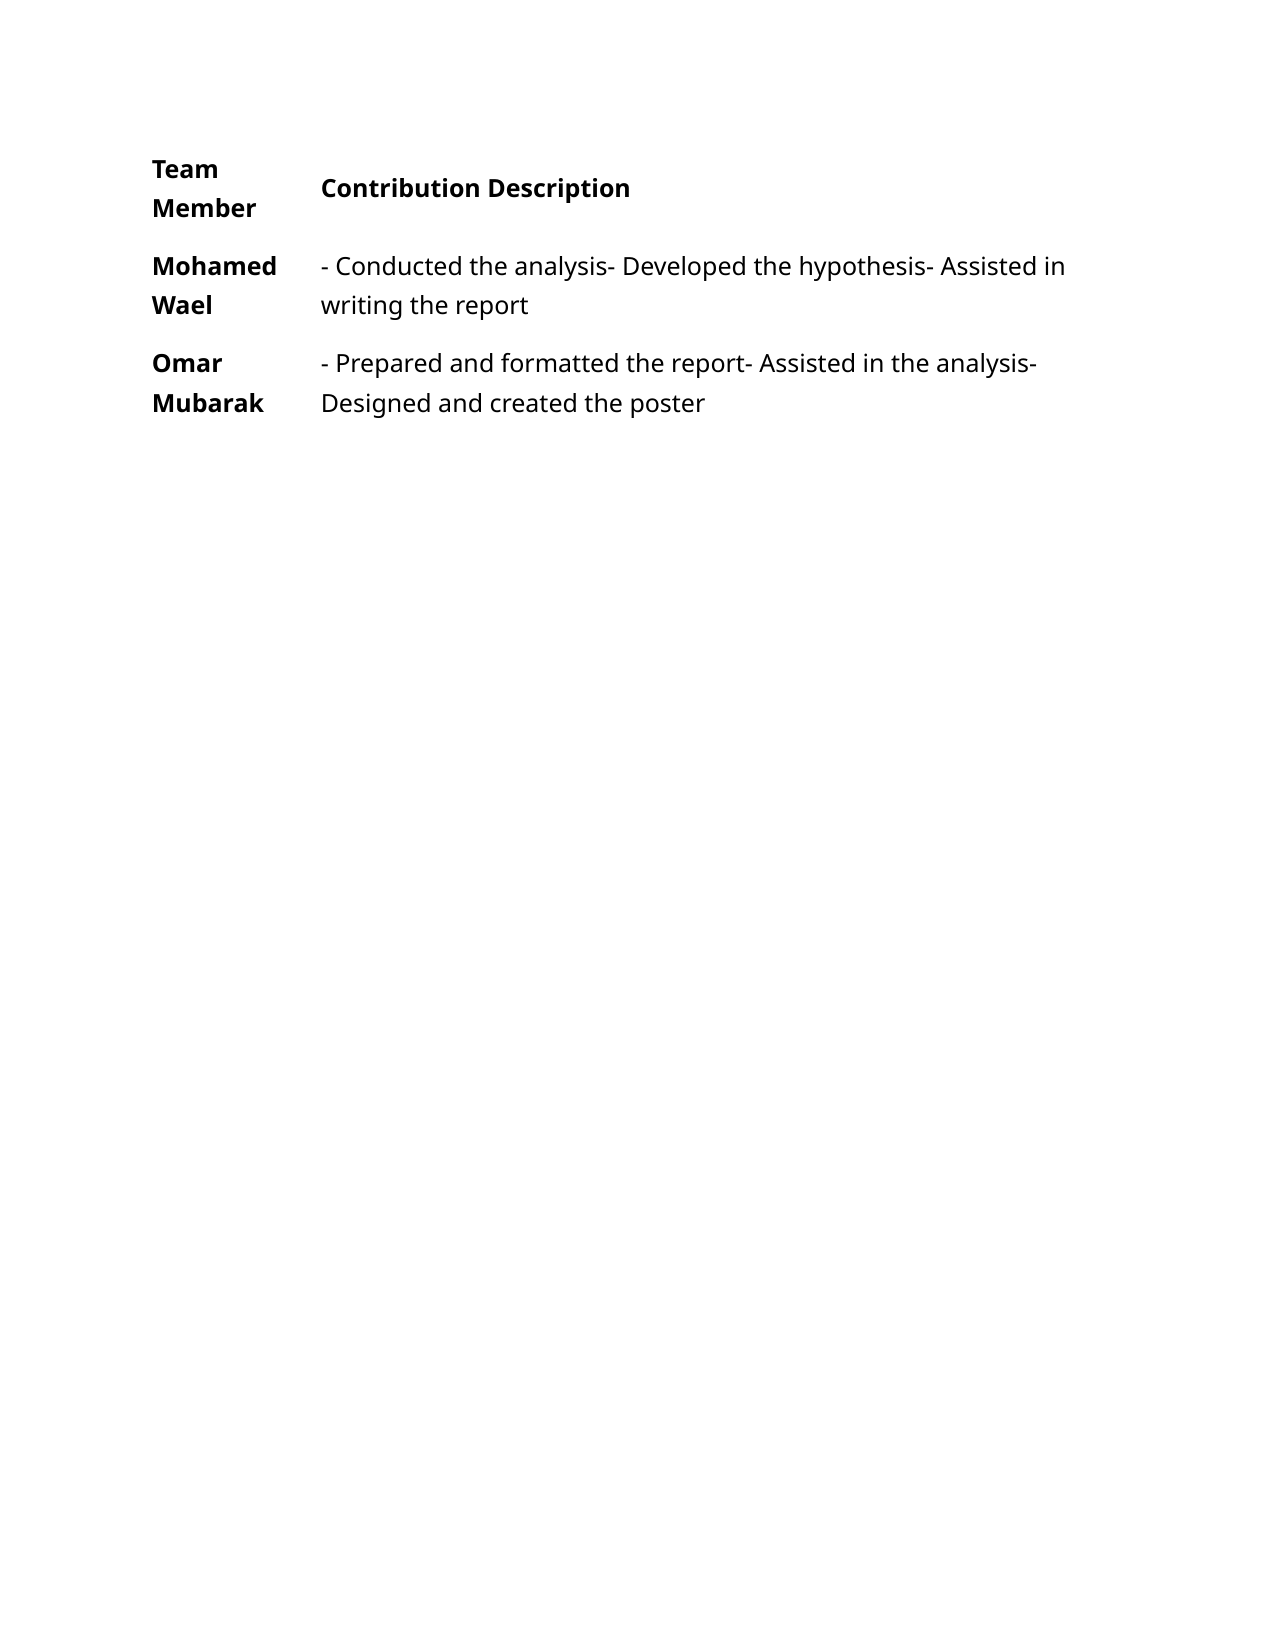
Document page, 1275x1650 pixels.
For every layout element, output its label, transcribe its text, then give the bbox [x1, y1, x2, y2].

table_cell - Prepared and formatted the report- Assisted in the analysis- Designed and created the poster [319, 345, 1125, 442]
table_cell Mohamed Wael [150, 247, 319, 344]
table_cell - Conducted the analysis- Developed the hypothesis- Assisted in writing the report [319, 247, 1125, 344]
table_cell Omar Mubarak [150, 345, 319, 442]
table_header Contribution Description [319, 150, 1125, 247]
table_header Team Member [150, 150, 319, 247]
